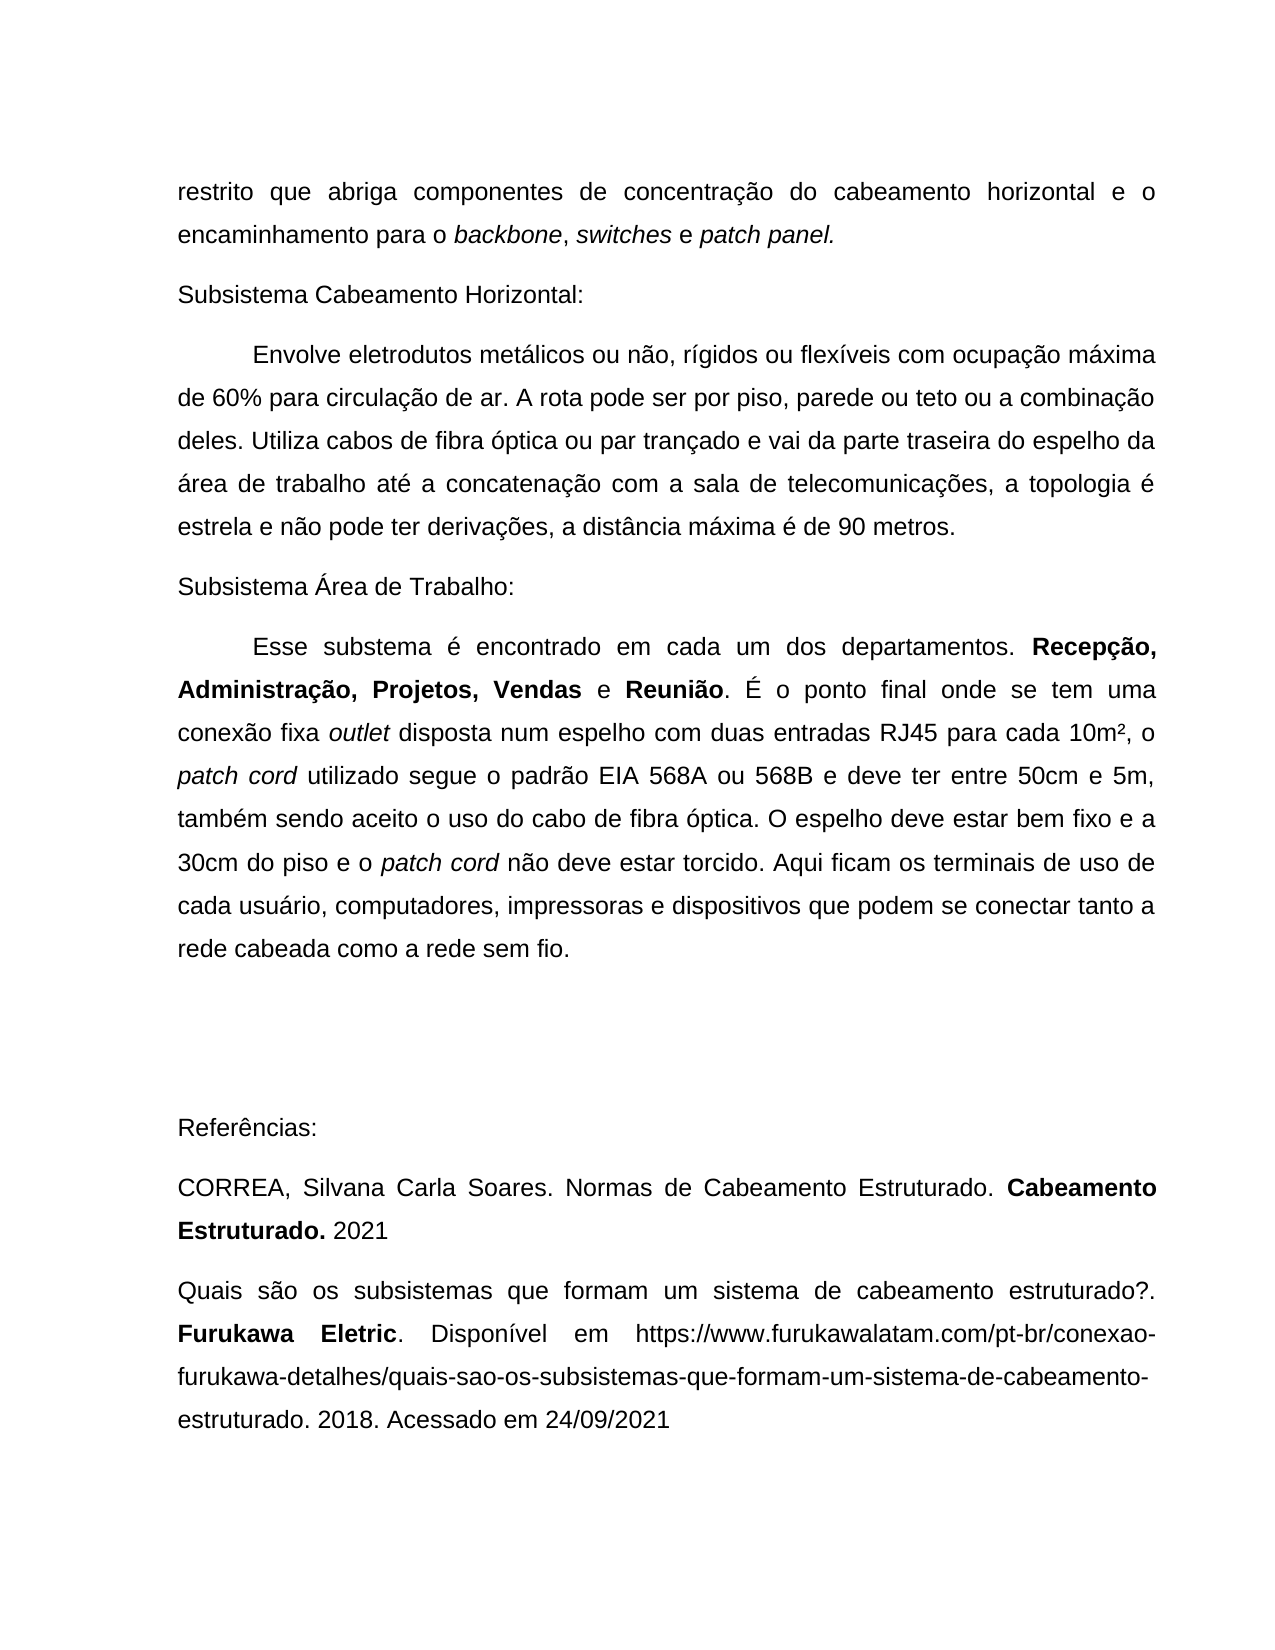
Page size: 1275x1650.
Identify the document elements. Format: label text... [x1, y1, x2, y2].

text CORREA, Silvana Carla Soares. Normas de Cabeamento Estruturado. Cabeamento Estruturado. 2021 [177, 1173, 1157, 1245]
text Quais são os subsistemas que formam um sistema de cabeamento estruturado?. Furukawa Eletric. Disponível em https://www.furukawalatam.com/pt-br/conexao-furukawa-detalhes/quais-sao-os-subsistemas-que-formam-um-sistema-de-cabeamento-estruturado. 2018. Acessado em 24/09/2021 [177, 1276, 1157, 1434]
text Envolve eletrodutos metálicos ou não, rígidos ou flexíveis com ocupação máxima de 60% para circulação de ar. A rota pode ser por piso, parede ou teto ou a combinação deles. Utiliza cabos de fibra óptica ou par trançado e vai da parte traseira do espelho da área de trabalho até a concatenação com a sala de telecomunicações, a topologia é estrela e não pode ter derivações, a distância máxima é de 90 metros. [177, 340, 1157, 541]
text Referências: [177, 1113, 1157, 1142]
text Esse substema é encontrado em cada um dos departamentos. Recepção, Administração, Projetos, Vendas e Reunião. É o ponto final onde se tem uma conexão fixa outlet disposta num espelho com duas entradas RJ45 para cada 10m², o patch cord utilizado segue o padrão EIA 568A ou 568B e deve ter entre 50cm e 5m, também sendo aceito o uso do cabo de fibra óptica. O espelho deve estar bem fixo e a 30cm do piso e o patch cord não deve estar torcido. Aqui ficam os terminais de uso de cada usuário, computadores, impressoras e dispositivos que podem se conectar tanto a rede cabeada como a rede sem fio. [177, 632, 1157, 963]
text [177, 177, 1157, 249]
text Subsistema Cabeamento Horizontal: [177, 280, 1157, 309]
text Subsistema Área de Trabalho: [177, 572, 1157, 601]
